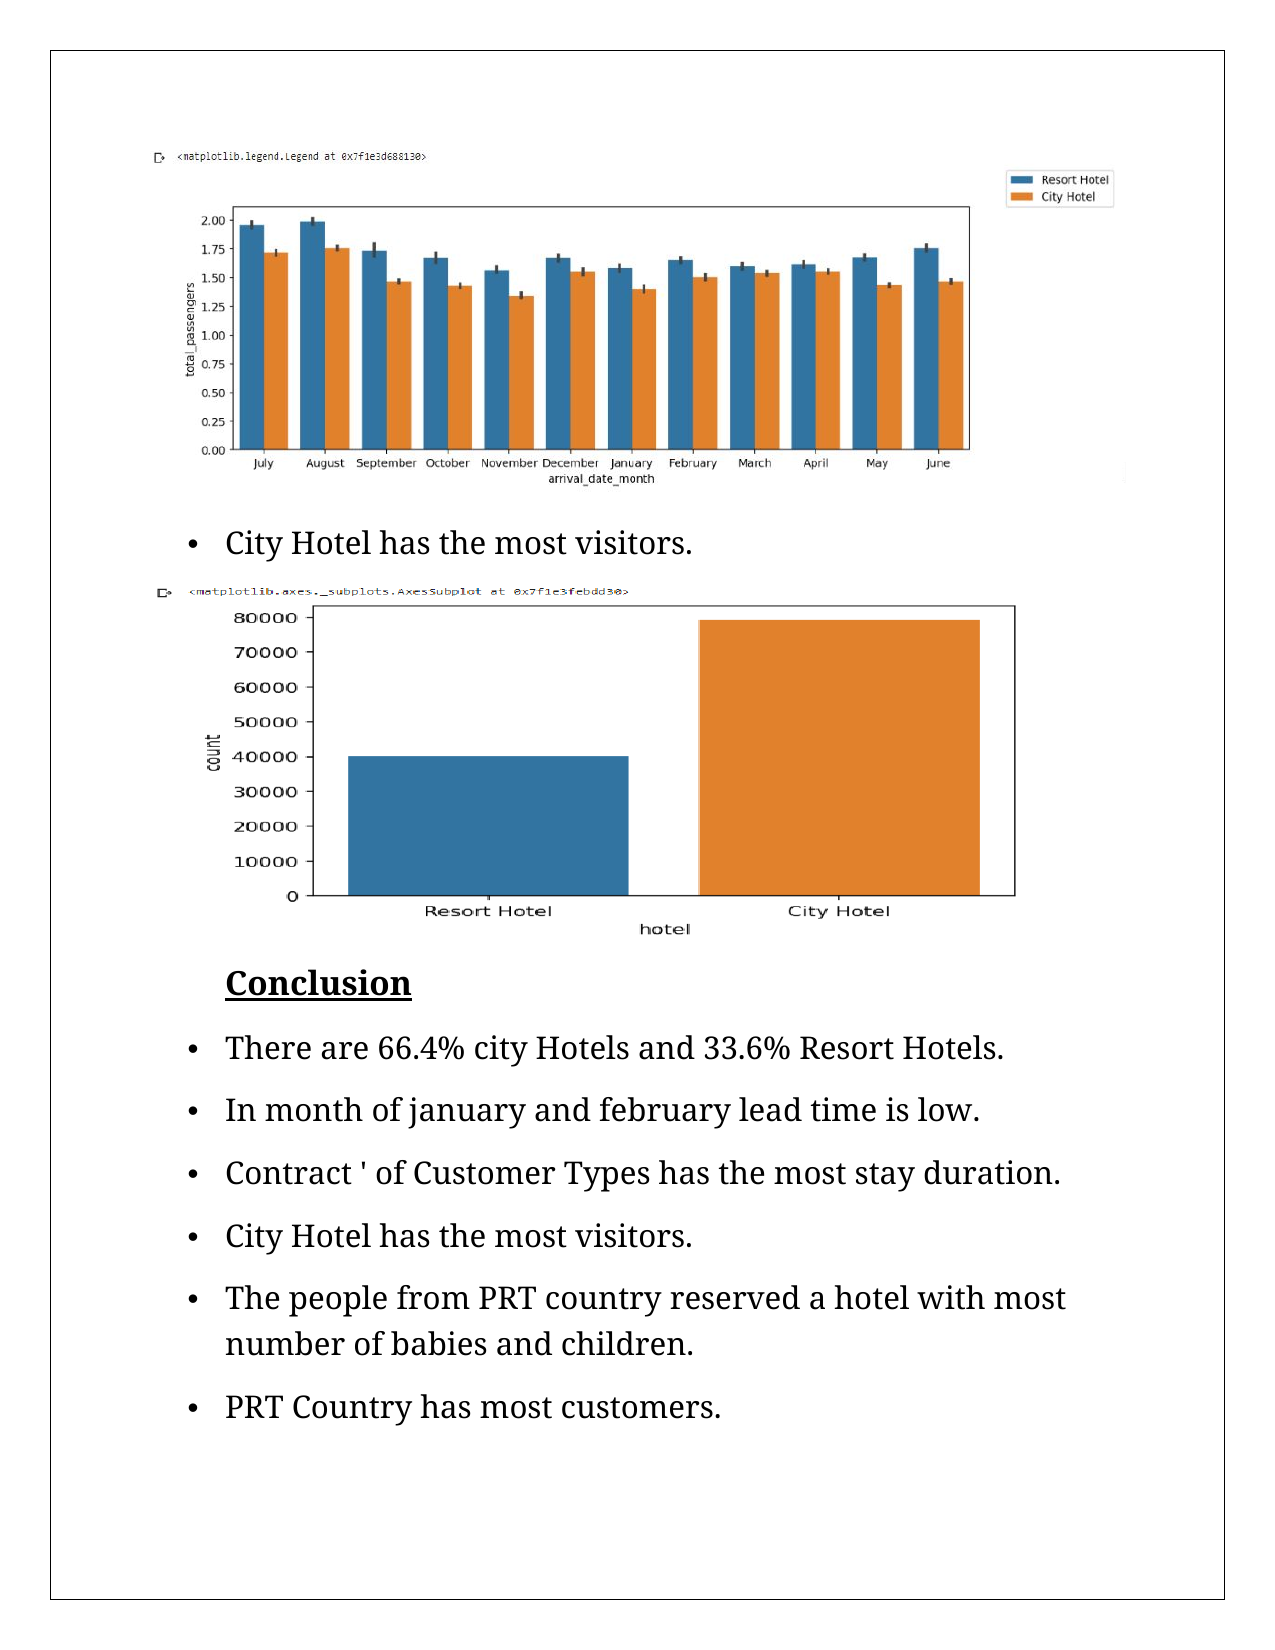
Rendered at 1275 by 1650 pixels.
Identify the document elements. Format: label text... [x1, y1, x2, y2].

list Contract ' of Customer Types has the most stay duration. [187, 1151, 1125, 1194]
picture [150, 150, 1125, 502]
list PRT Country has most customers. [187, 1385, 1125, 1427]
list The people from PRT country reserved a hotel with most number of babies and children. [187, 1276, 1125, 1365]
picture [150, 583, 1125, 942]
list There are 66.4% city Hotels and 33.6% Resort Hotels. [187, 1026, 1125, 1068]
list City Hotel has the most visitors. [187, 521, 1125, 563]
text Conclusion [225, 960, 1125, 1006]
list In month of january and february lead time is low. [187, 1088, 1125, 1131]
list City Hotel has the most visitors. [187, 1214, 1125, 1256]
